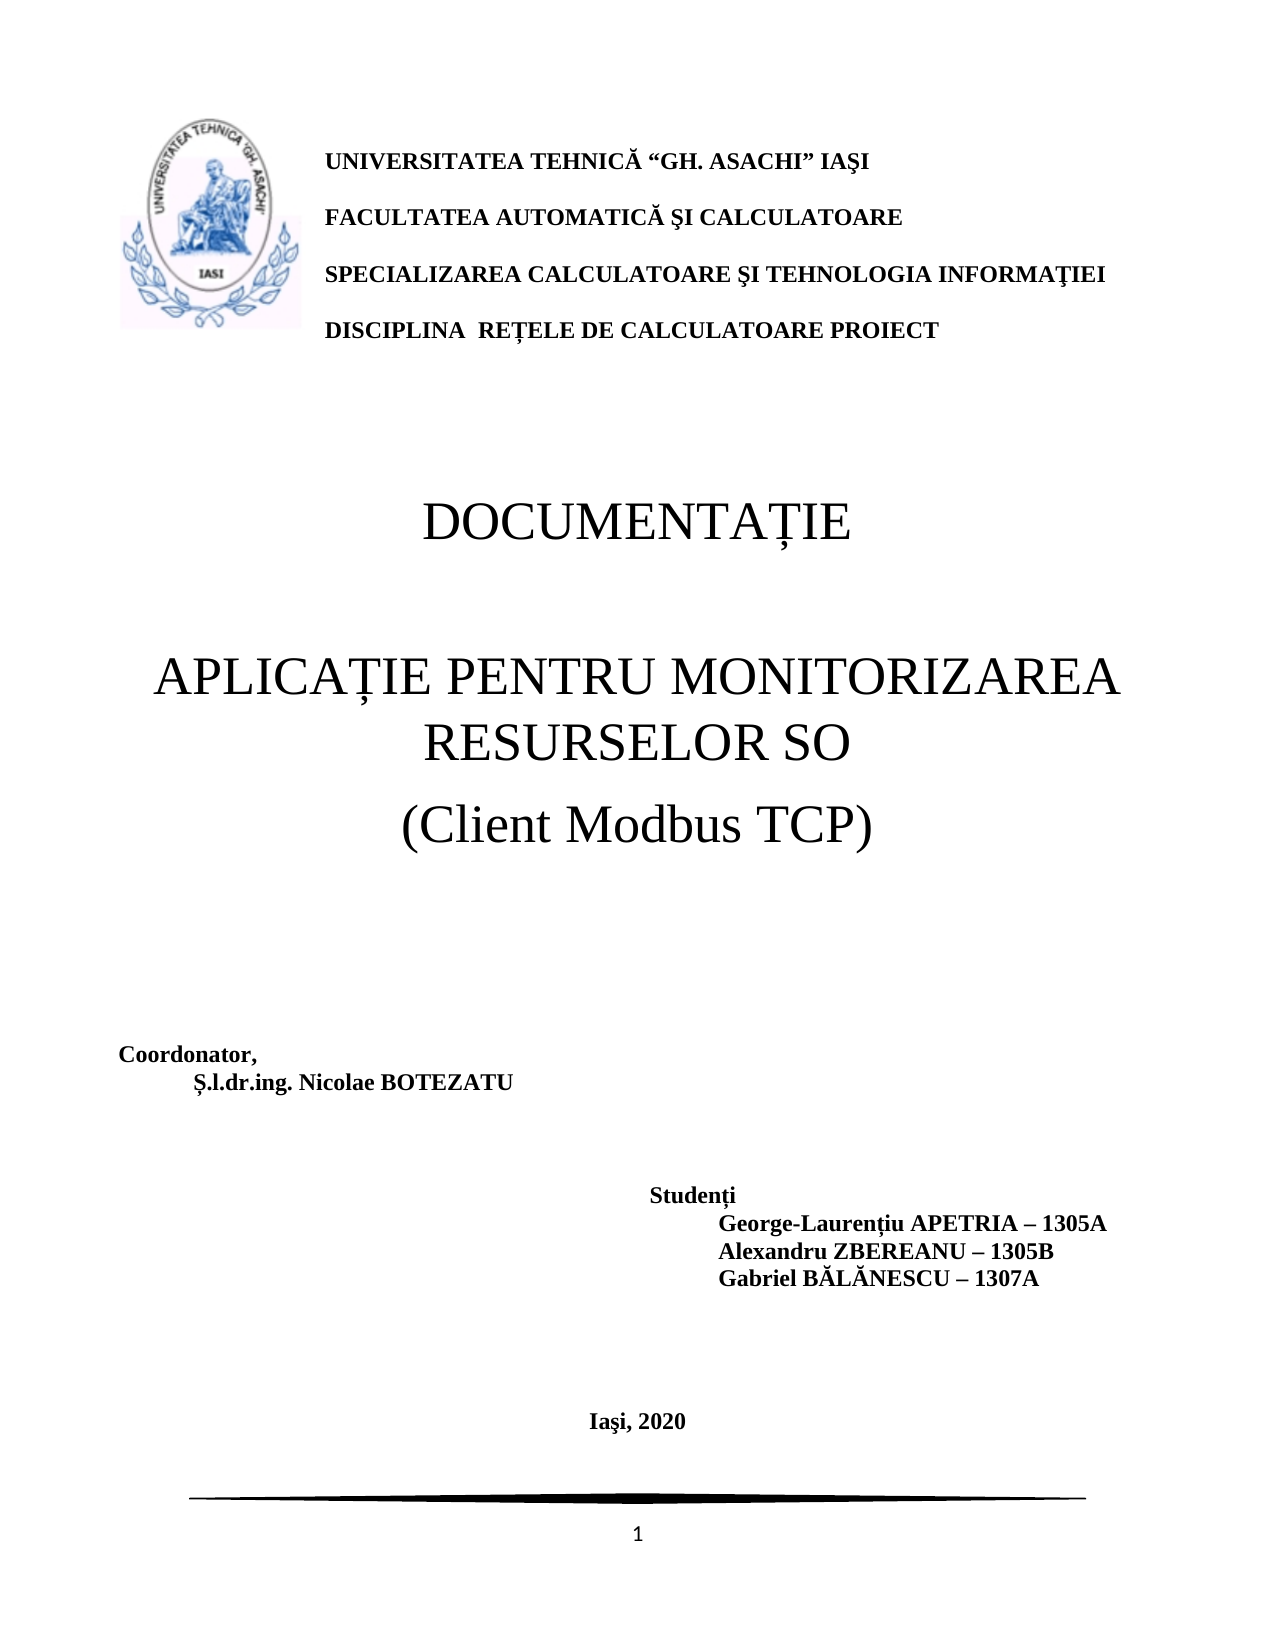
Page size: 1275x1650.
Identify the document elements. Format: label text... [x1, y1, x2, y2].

text SPECIALIZAREA CALCULATOARE ŞI TEHNOLOGIA INFORMAŢIEI [306, 259, 1157, 287]
text Coordonator, [118, 1040, 1157, 1068]
text Studenți [568, 1181, 1157, 1209]
text George-Laurențiu APETRIA – 1305A [718, 1209, 1157, 1237]
text Iaşi, 2020 [118, 1407, 1157, 1434]
text APLICAȚIE PENTRU MONITORIZAREA RESURSELOR SO [118, 644, 1157, 772]
text FACULTATEA AUTOMATICĂ ŞI CALCULATOARE [306, 203, 1157, 231]
text DISCIPLINA REȚELE DE CALCULATOARE PROIECT [118, 316, 1157, 343]
text Ș.l.dr.ing. Nicolae BOTEZATU [118, 1068, 1157, 1095]
text UNIVERSITATEA TEHNICĂ “GH. ASACHI” IAŞI [306, 147, 1157, 174]
text (Client Modbus TCP) [118, 792, 1157, 854]
text Alexandru ZBEREANU – 1305B [718, 1237, 1157, 1264]
picture [118, 118, 306, 328]
text DOCUMENTAȚIE [118, 488, 1157, 551]
text Gabriel BĂLĂNESCU – 1307A [718, 1264, 1157, 1292]
